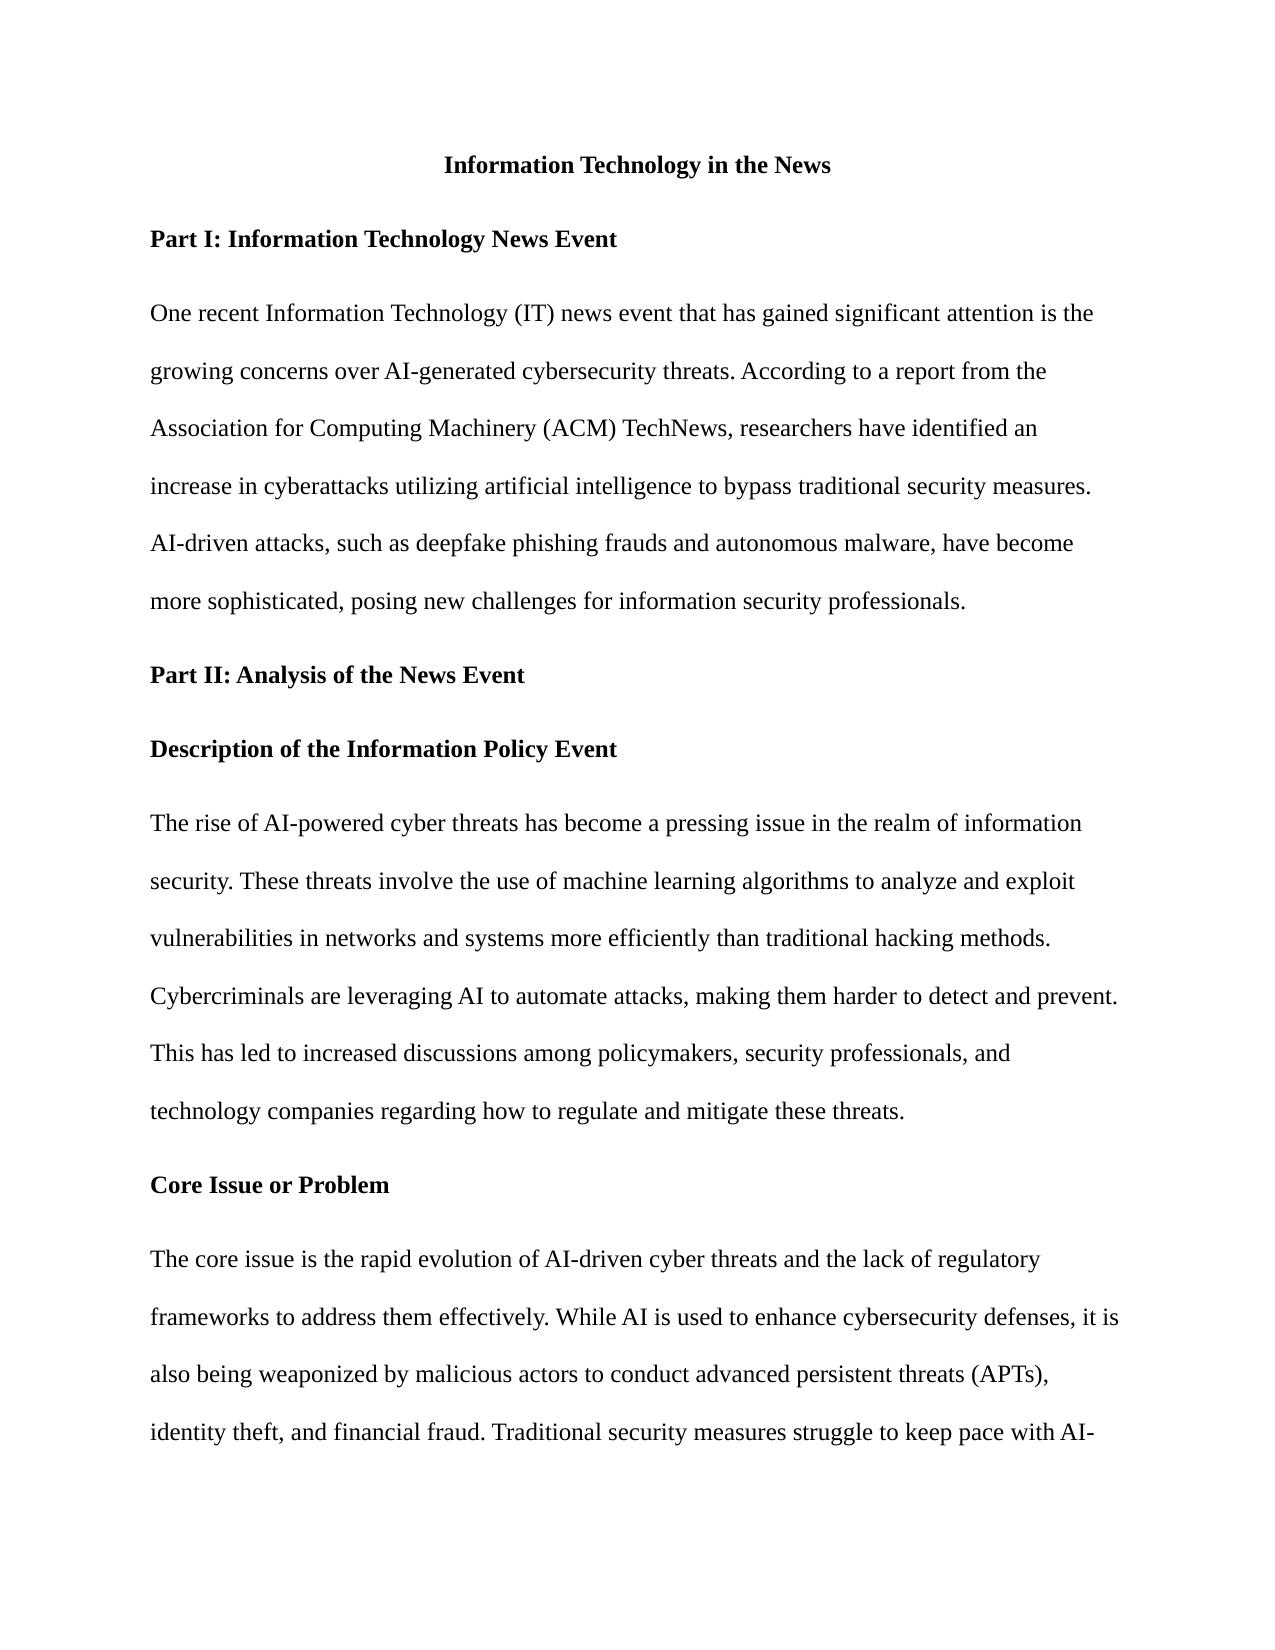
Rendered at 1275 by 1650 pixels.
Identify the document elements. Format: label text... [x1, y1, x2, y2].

text Core Issue or Problem [150, 1170, 1125, 1199]
text The rise of AI-powered cyber threats has become a pressing issue in the realm of information security. These threats involve the use of machine learning algorithms to analyze and exploit vulnerabilities in networks and systems more efficiently than traditional hacking methods. Cybercriminals are leveraging AI to automate attacks, making them harder to detect and prevent. This has led to increased discussions among policymakers, security professionals, and technology companies regarding how to regulate and mitigate these threats. [150, 808, 1125, 1124]
text Information Technology in the News [150, 150, 1125, 179]
text Part II: Analysis of the News Event [150, 660, 1125, 689]
text Description of the Information Policy Event [150, 734, 1125, 763]
text Part I: Information Technology News Event [150, 224, 1125, 253]
text One recent Information Technology (IT) news event that has gained significant attention is the growing concerns over AI-generated cybersecurity threats. According to a report from the Association for Computing Machinery (ACM) TechNews, researchers have identified an increase in cyberattacks utilizing artificial intelligence to bypass traditional security measures. AI-driven attacks, such as deepfake phishing frauds and autonomous malware, have become more sophisticated, posing new challenges for information security professionals. [150, 298, 1125, 614]
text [150, 1244, 1125, 1445]
